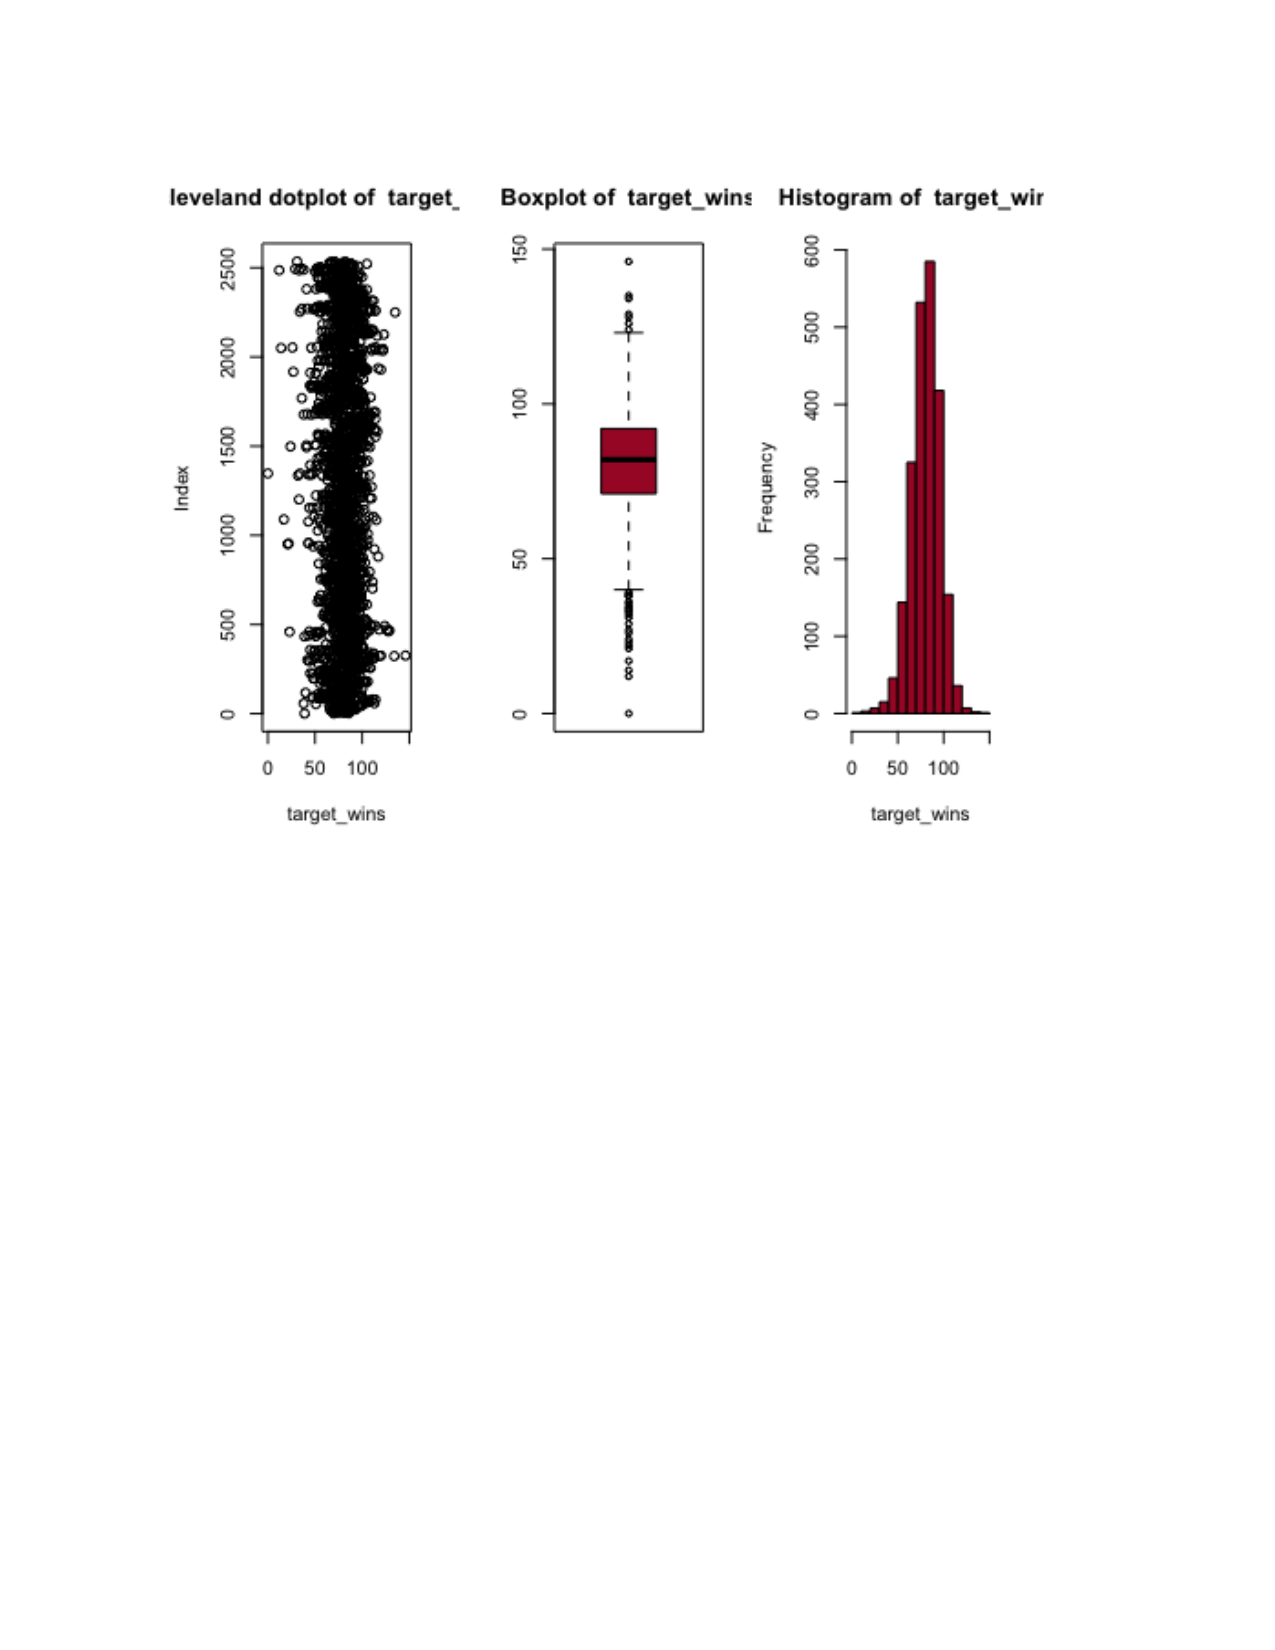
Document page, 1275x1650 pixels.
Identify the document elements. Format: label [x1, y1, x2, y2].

picture [168, 150, 1044, 850]
